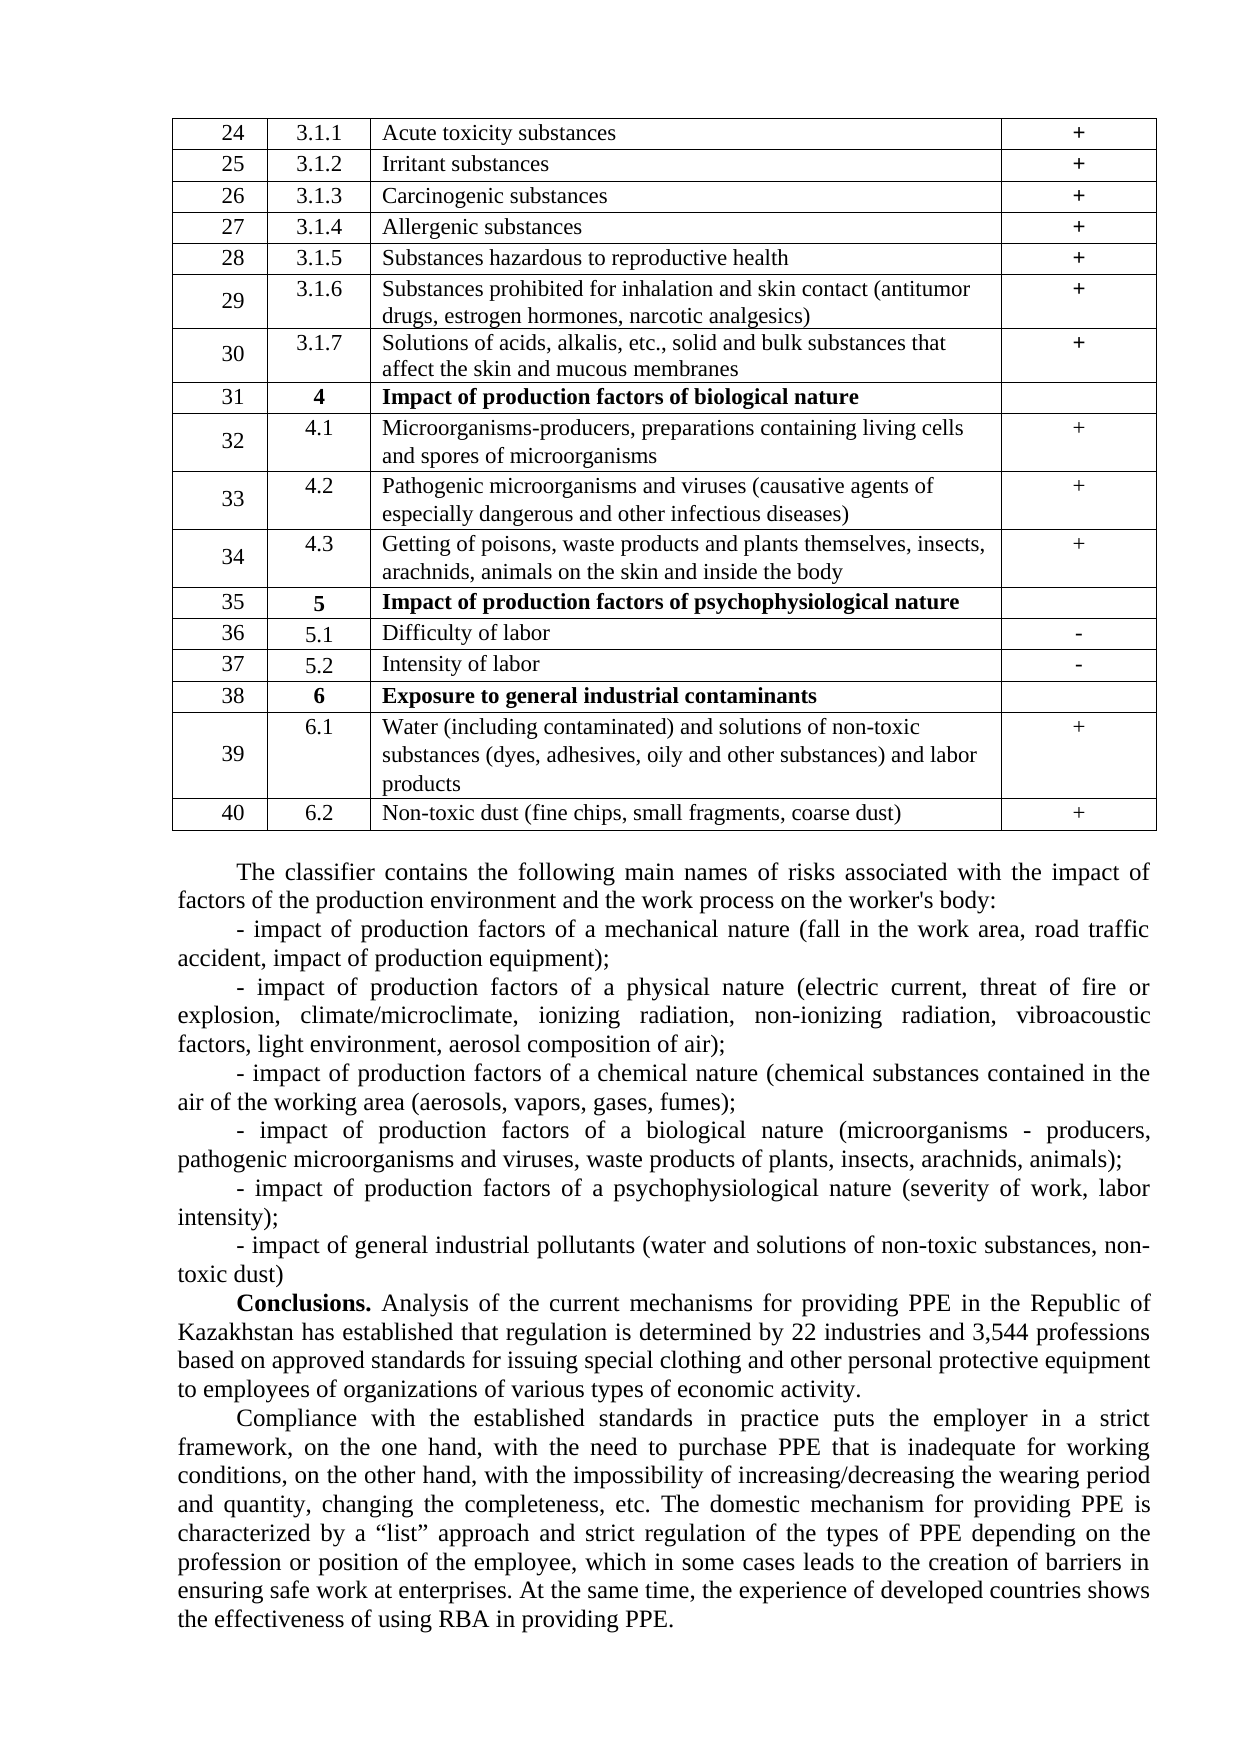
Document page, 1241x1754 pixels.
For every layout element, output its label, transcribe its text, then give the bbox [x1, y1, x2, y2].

table_cell 3.1.2 [268, 150, 370, 181]
table_cell [173, 799, 267, 829]
text Compliance with the established standards in practice puts the employer in a strict framework, on the one hand, with the need to purchase PPE that is inadequate for working conditions, on the other hand, with the impossibility of increasing/decreasing the wearing period and quantity, changing the completeness, etc. The domestic mechanism for providing PPE is characterized by a “list” approach and strict regulation of the types of PPE depending on the profession or position of the employee, which in some cases leads to the creation of barriers in ensuring safe work at enterprises. At the same time, the experience of developed countries shows the effectiveness of using RBA in providing PPE. [177, 1403, 1152, 1633]
text Conclusions. Analysis of the current mechanisms for providing PPE in the Republic of Kazakhstan has established that regulation is determined by 22 industries and 3,544 professions based on approved standards for issuing special clothing and other personal protective equipment to employees of organizations of various types of economic activity. [177, 1288, 1152, 1403]
table_cell - [1002, 650, 1156, 681]
table_cell 4.3 [268, 530, 370, 587]
table_cell 4.1 [268, 414, 370, 471]
table_cell + [1002, 150, 1156, 181]
table_cell [173, 472, 267, 529]
table_cell + [1002, 182, 1156, 212]
table_cell Solutions of acids, alkalis, etc., solid and bulk substances that affect the skin and mucous membranes [371, 329, 1001, 382]
table_cell 6.2 [268, 799, 370, 829]
table_cell Acute toxicity substances [371, 119, 1001, 149]
table_cell Difficulty of labor [371, 619, 1001, 649]
table_cell 6.1 [268, 713, 370, 798]
table_cell + [1002, 119, 1156, 149]
text - impact of production factors of a chemical nature (chemical substances contained in the air of the working area (aerosols, vapors, gases, fumes); [177, 1058, 1152, 1116]
table_cell 4.2 [268, 472, 370, 529]
table_cell Intensity of labor [371, 650, 1001, 681]
table_cell [173, 244, 267, 274]
table_cell Substances prohibited for inhalation and skin contact (antitumor drugs, estrogen hormones, narcotic analgesics) [371, 275, 1001, 328]
table_cell Impact of production factors of psychophysiological nature [371, 588, 1001, 618]
table_cell 5.1 [268, 619, 370, 649]
table_cell Irritant substances [371, 150, 1001, 181]
text - impact of general industrial pollutants (water and solutions of non-toxic substances, non-toxic dust) [177, 1231, 1152, 1288]
table_cell + [1002, 472, 1156, 529]
table_cell Impact of production factors of biological nature [371, 383, 1001, 413]
table_cell - [1002, 619, 1156, 649]
table_cell [1002, 682, 1156, 712]
table_cell + [1002, 713, 1156, 798]
table_cell Water (including contaminated) and solutions of non-toxic substances (dyes, adhesives, oily and other substances) and labor products [371, 713, 1001, 798]
table_cell [173, 619, 267, 649]
table_cell 3.1.3 [268, 182, 370, 212]
table_cell + [1002, 414, 1156, 471]
table_cell 4 [268, 383, 370, 413]
table_cell Getting of poisons, waste products and plants themselves, insects, arachnids, animals on the skin and inside the body [371, 530, 1001, 587]
table_cell 3.1.7 [268, 329, 370, 382]
table_cell Pathogenic microorganisms and viruses (causative agents of especially dangerous and other infectious diseases) [371, 472, 1001, 529]
table_cell 5.2 [268, 650, 370, 681]
table_cell Exposure to general industrial contaminants [371, 682, 1001, 712]
table_cell [173, 588, 267, 618]
table_cell + [1002, 329, 1156, 382]
table_cell + [1002, 530, 1156, 587]
table_cell 3.1.1 [268, 119, 370, 149]
table_cell [173, 329, 267, 382]
table_cell + [1002, 275, 1156, 328]
table_cell Carcinogenic substances [371, 182, 1001, 212]
table_cell + [1002, 213, 1156, 243]
table_cell [173, 213, 267, 243]
table_cell [173, 530, 267, 587]
text The classifier contains the following main names of risks associated with the impact of factors of the production environment and the work process on the worker's body: [177, 857, 1152, 914]
table_cell 6 [268, 682, 370, 712]
text - impact of production factors of a mechanical nature (fall in the work area, road traffic accident, impact of production equipment); [177, 914, 1152, 972]
table_cell 5 [268, 588, 370, 618]
table_cell 3.1.6 [268, 275, 370, 328]
table_cell 3.1.4 [268, 213, 370, 243]
table_cell Allergenic substances [371, 213, 1001, 243]
table_cell [1002, 588, 1156, 618]
table_cell [173, 275, 267, 328]
table_cell Substances hazardous to reproductive health [371, 244, 1001, 274]
text - impact of production factors of a biological nature (microorganisms - producers, pathogenic microorganisms and viruses, waste products of plants, insects, arachnids, animals); [177, 1116, 1152, 1173]
table_cell [173, 650, 267, 681]
text - impact of production factors of a physical nature (electric current, threat of fire or explosion, climate/microclimate, ionizing radiation, non-ionizing radiation, vibroacoustic factors, light environment, aerosol composition of air); [177, 972, 1152, 1058]
table_cell + [1002, 244, 1156, 274]
table_cell Non-toxic dust (fine chips, small fragments, coarse dust) [371, 799, 1001, 829]
table_cell [173, 682, 267, 712]
table_cell [173, 713, 267, 798]
table_cell [173, 119, 267, 149]
table_cell [173, 182, 267, 212]
table_cell [173, 383, 267, 413]
table_cell [173, 150, 267, 181]
table_cell + [1002, 799, 1156, 829]
table_cell 3.1.5 [268, 244, 370, 274]
text - impact of production factors of a psychophysiological nature (severity of work, labor intensity); [177, 1173, 1152, 1231]
table_cell [1002, 383, 1156, 413]
table_cell [173, 414, 267, 471]
table_cell Microorganisms-producers, preparations containing living cells and spores of microorganisms [371, 414, 1001, 471]
